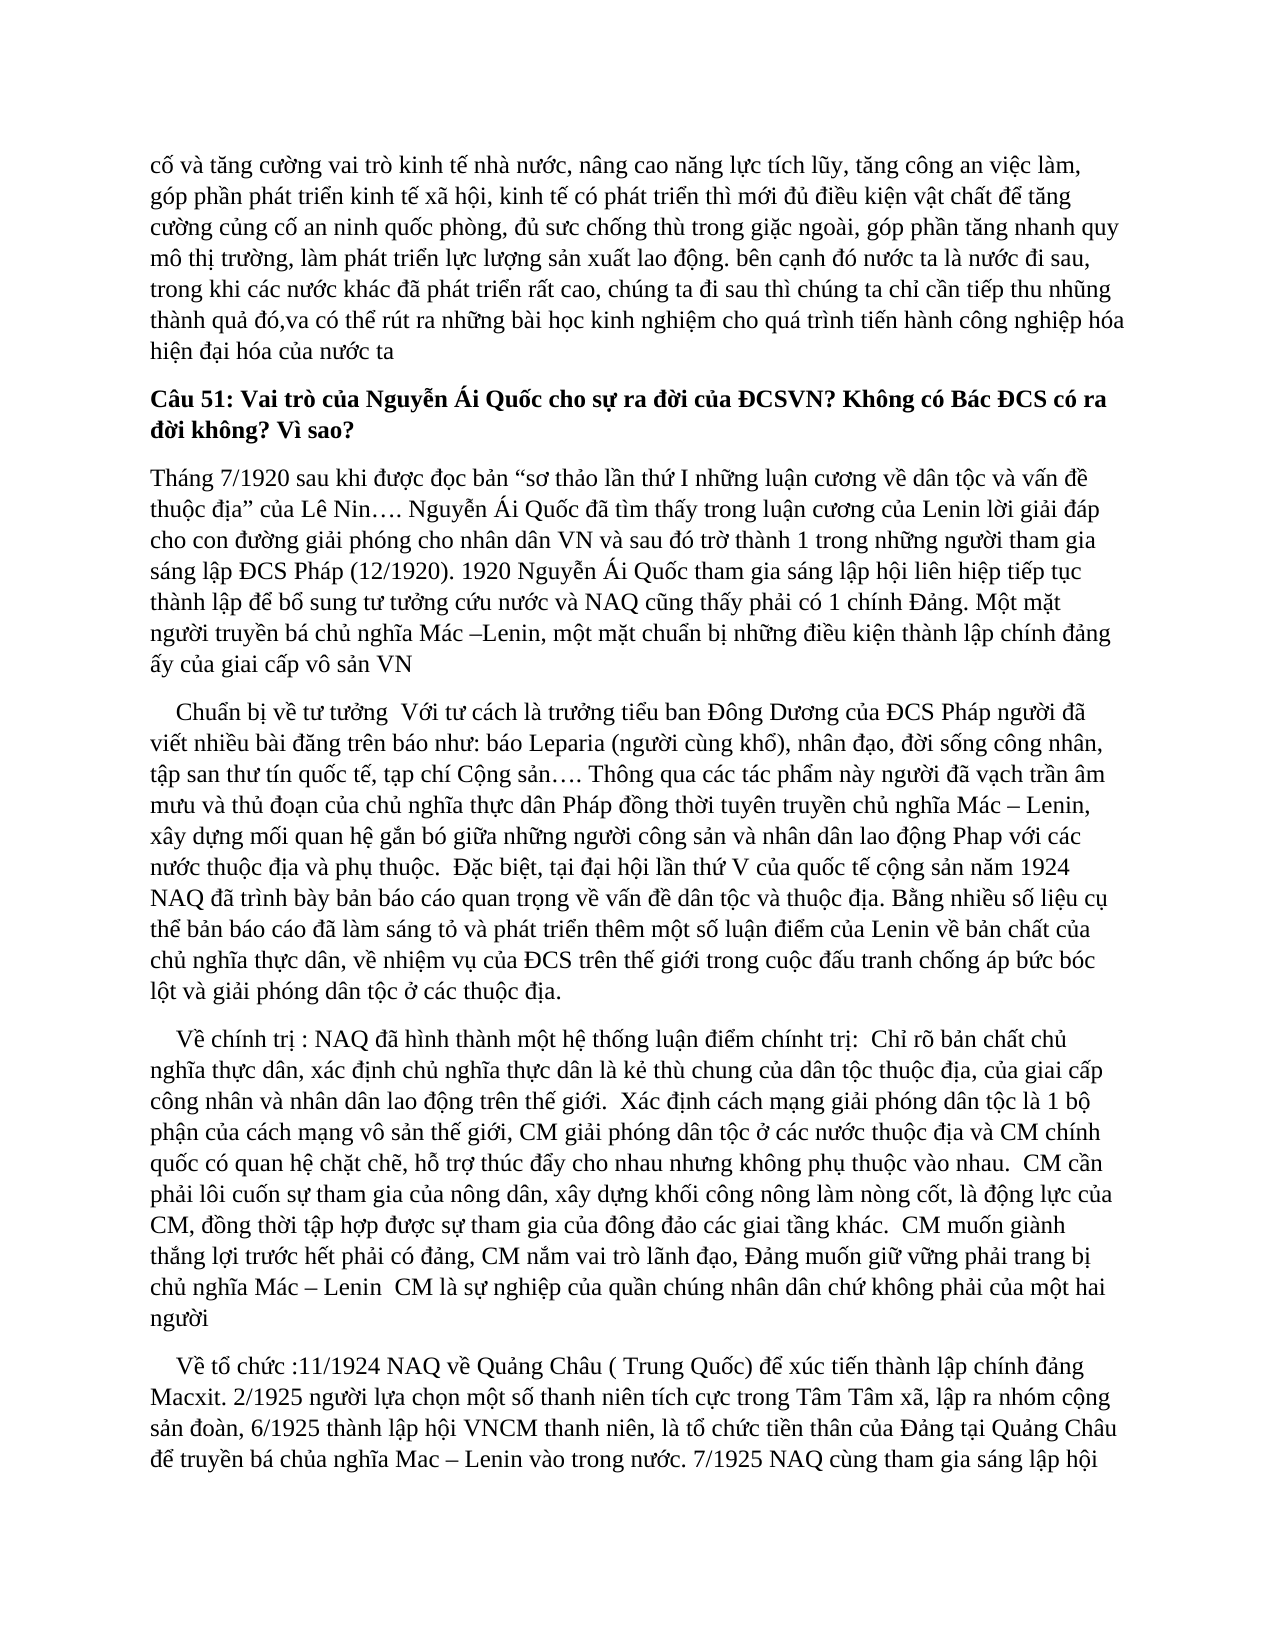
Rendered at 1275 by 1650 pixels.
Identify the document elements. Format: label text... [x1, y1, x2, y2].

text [150, 1351, 1125, 1473]
text  Chuẩn bị về tư tưởng Với tư cách là trưởng tiểu ban Đông Dương của ĐCS Pháp người đã viết nhiều bài đăng trên báo như: báo Leparia (người cùng khổ), nhân đạo, đời sống công nhân, tập san thư tín quốc tế, tạp chí Cộng sản…. Thông qua các tác phẩm này người đã vạch trần âm mưu và thủ đoạn của chủ nghĩa thực dân Pháp đồng thời tuyên truyền chủ nghĩa Mác – Lenin, xây dựng mối quan hệ gắn bó giữa những người công sản và nhân dân lao động Phap với các nước thuộc địa và phụ thuộc. Đặc biệt, tại đại hội lần thứ V của quốc tế cộng sản năm 1924 NAQ đã trình bày bản báo cáo quan trọng về vấn đề dân tộc và thuộc địa. Bằng nhiều số liệu cụ thể bản báo cáo đã làm sáng tỏ và phát triển thêm một số luận điểm của Lenin về bản chất của chủ nghĩa thực dân, về nhiệm vụ của ĐCS trên thế giới trong cuộc đấu tranh chống áp bức bóc lột và giải phóng dân tộc ở các thuộc địa. [150, 697, 1125, 1005]
text Câu 51: Vai trò của Nguyễn Ái Quốc cho sự ra đời của ĐCSVN? Không có Bác ĐCS có ra đời không? Vì sao? [150, 384, 1125, 444]
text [150, 150, 1125, 365]
text  Về chính trị : NAQ đã hình thành một hệ thống luận điểm chínht trị: Chỉ rõ bản chất chủ nghĩa thực dân, xác định chủ nghĩa thực dân là kẻ thù chung của dân tộc thuộc địa, của giai cấp công nhân và nhân dân lao động trên thế giới. Xác định cách mạng giải phóng dân tộc là 1 bộ phận của cách mạng vô sản thế giới, CM giải phóng dân tộc ở các nước thuộc địa và CM chính quốc có quan hệ chặt chẽ, hỗ trợ thúc đẩy cho nhau nhưng không phụ thuộc vào nhau. CM cần phải lôi cuốn sự tham gia của nông dân, xây dựng khối công nông làm nòng cốt, là động lực của CM, đồng thời tập hợp được sự tham gia của đông đảo các giai tầng khác. CM muốn giành thắng lợi trước hết phải có đảng, CM nắm vai trò lãnh đạo, Đảng muốn giữ vững phải trang bị chủ nghĩa Mác – Lenin CM là sự nghiệp của quần chúng nhân dân chứ không phải của một hai người [150, 1024, 1125, 1332]
text Tháng 7/1920 sau khi được đọc bản “sơ thảo lần thứ I những luận cương về dân tộc và vấn đề thuộc địa” của Lê Nin…. Nguyễn Ái Quốc đã tìm thấy trong luận cương của Lenin lời giải đáp cho con đường giải phóng cho nhân dân VN và sau đó trờ thành 1 trong những người tham gia sáng lập ĐCS Pháp (12/1920). 1920 Nguyễn Ái Quốc tham gia sáng lập hội liên hiệp tiếp tục thành lập để bổ sung tư tưởng cứu nước và NAQ cũng thấy phải có 1 chính Đảng. Một mặt người truyền bá chủ nghĩa Mác –Lenin, một mặt chuẩn bị những điều kiện thành lập chính đảng ấy của giai cấp vô sản VN [150, 463, 1125, 678]
